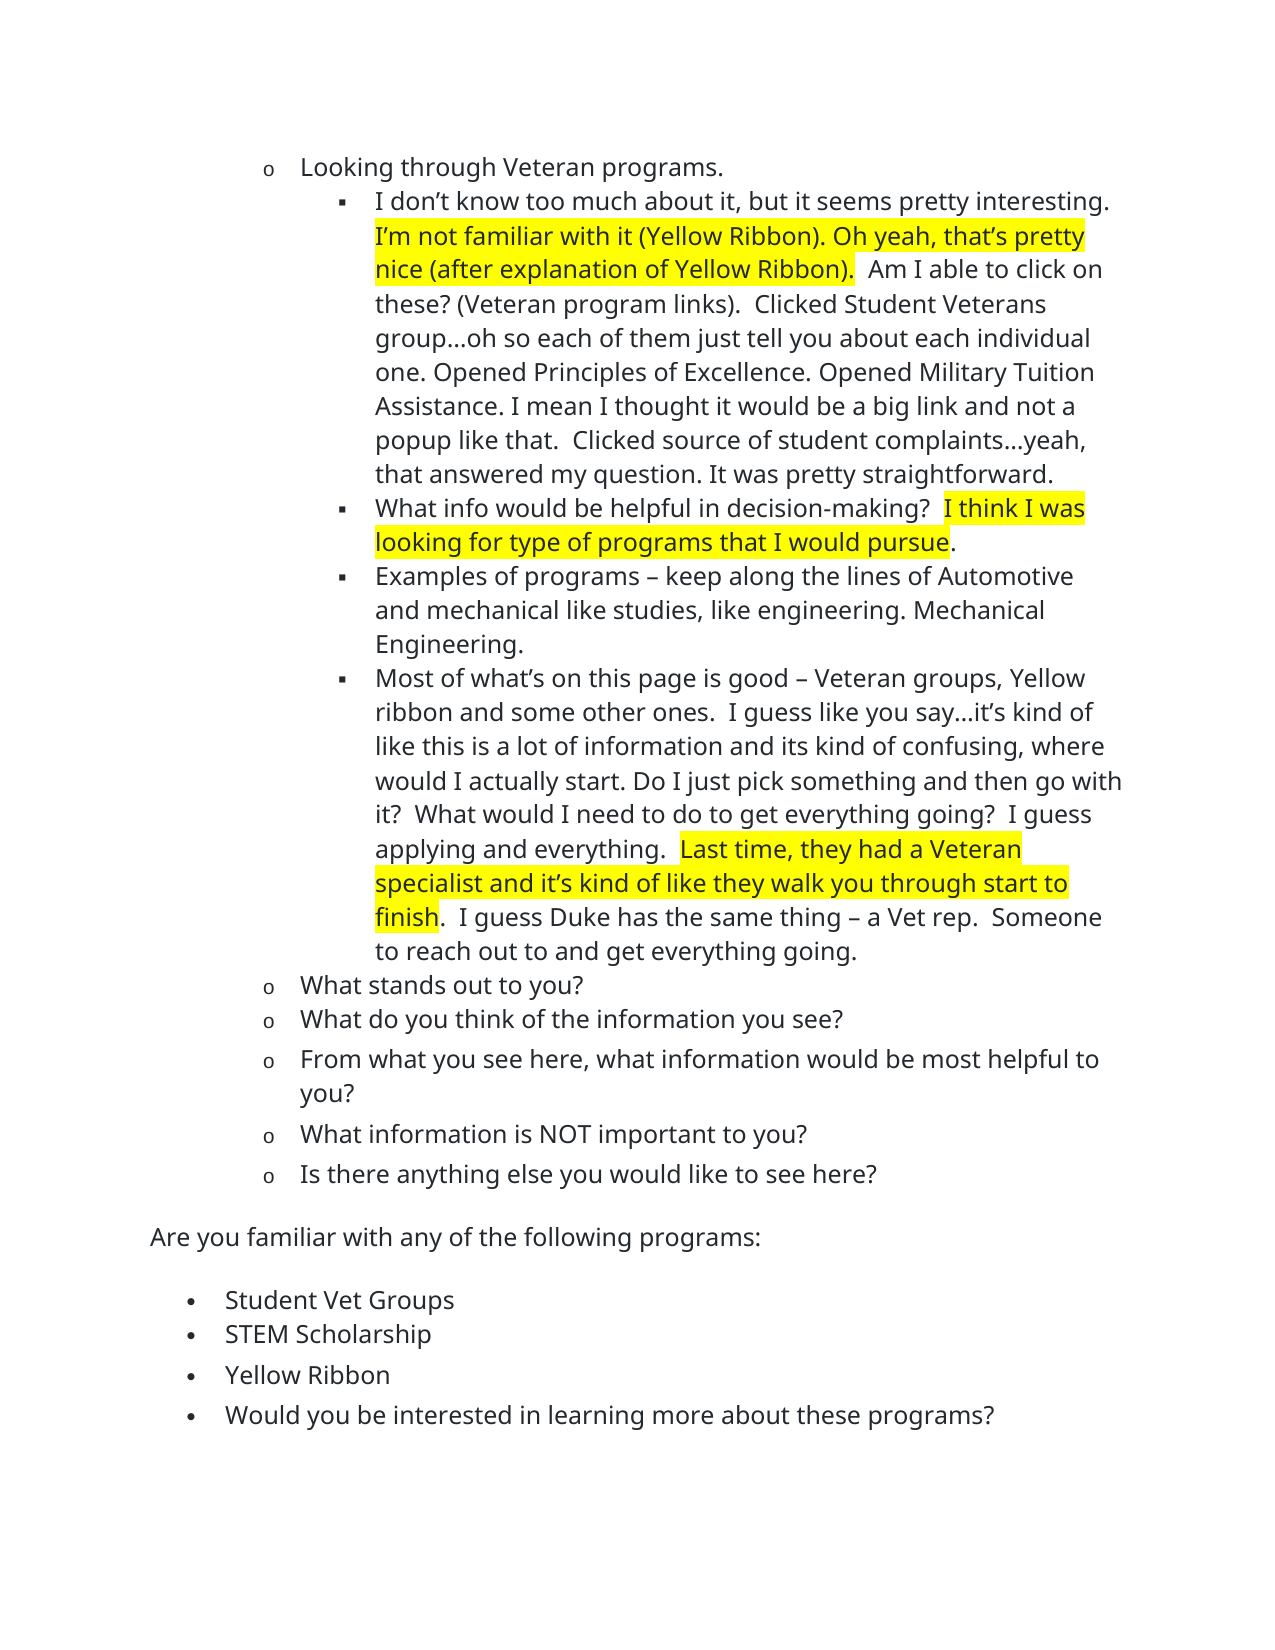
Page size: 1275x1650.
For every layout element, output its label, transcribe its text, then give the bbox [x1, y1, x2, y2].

list What information is NOT important to you? [262, 1116, 1125, 1150]
list What info would be helpful in decision-making? I think I was looking for type of programs that I would pursue. [950, 491, 1125, 559]
list I don’t know too much about it, but it seems pretty interesting. I’m not familiar with it (Yellow Ribbon). Oh yeah, that’s pretty nice (after explanation of Yellow Ribbon). Am I able to click on these? (Veteran program links). Clicked Student Veterans group…oh so each of them just tell you about each individual one. Opened Principles of Excellence. Opened Military Tuition Assistance. I mean I thought it would be a big link and not a popup like that. Clicked source of student complaints…yeah, that answered my question. It was pretty straightforward. [337, 184, 1125, 491]
list Student Vet Groups [187, 1283, 1125, 1317]
list Most of what’s on this page is good – Veteran groups, Yellow ribbon and some other ones. I guess like you say…it’s kind of like this is a lot of information and its kind of confusing, where would I actually start. Do I just pick something and then go with it? What would I need to do to get everything going? I guess applying and everything. Last time, they had a Veteran specialist and it’s kind of like they walk you through start to finish. I guess Duke has the same thing – a Vet rep. Someone to reach out to and get everything going. [337, 661, 1125, 967]
list Looking through Veteran programs. [262, 150, 1125, 184]
list Is there anything else you would like to see here? [262, 1157, 1125, 1191]
list What stands out to you? [262, 967, 1125, 1002]
list Would you be interested in learning more about these programs? [187, 1398, 1125, 1432]
list What info would be helpful in decision-making? I think I was looking for type of programs that I would pursue. [337, 491, 944, 559]
list From what you see here, what information would be most helpful to you? [262, 1042, 1125, 1110]
list STEM Scholarship [187, 1317, 1125, 1351]
list What do you think of the information you see? [262, 1002, 1125, 1036]
list Yellow Ribbon [187, 1357, 1125, 1391]
list Examples of programs – keep along the lines of Automotive and mechanical like studies, like engineering. Mechanical Engineering. [337, 559, 1125, 661]
text Are you familiar with any of the following programs: [150, 1220, 1125, 1254]
